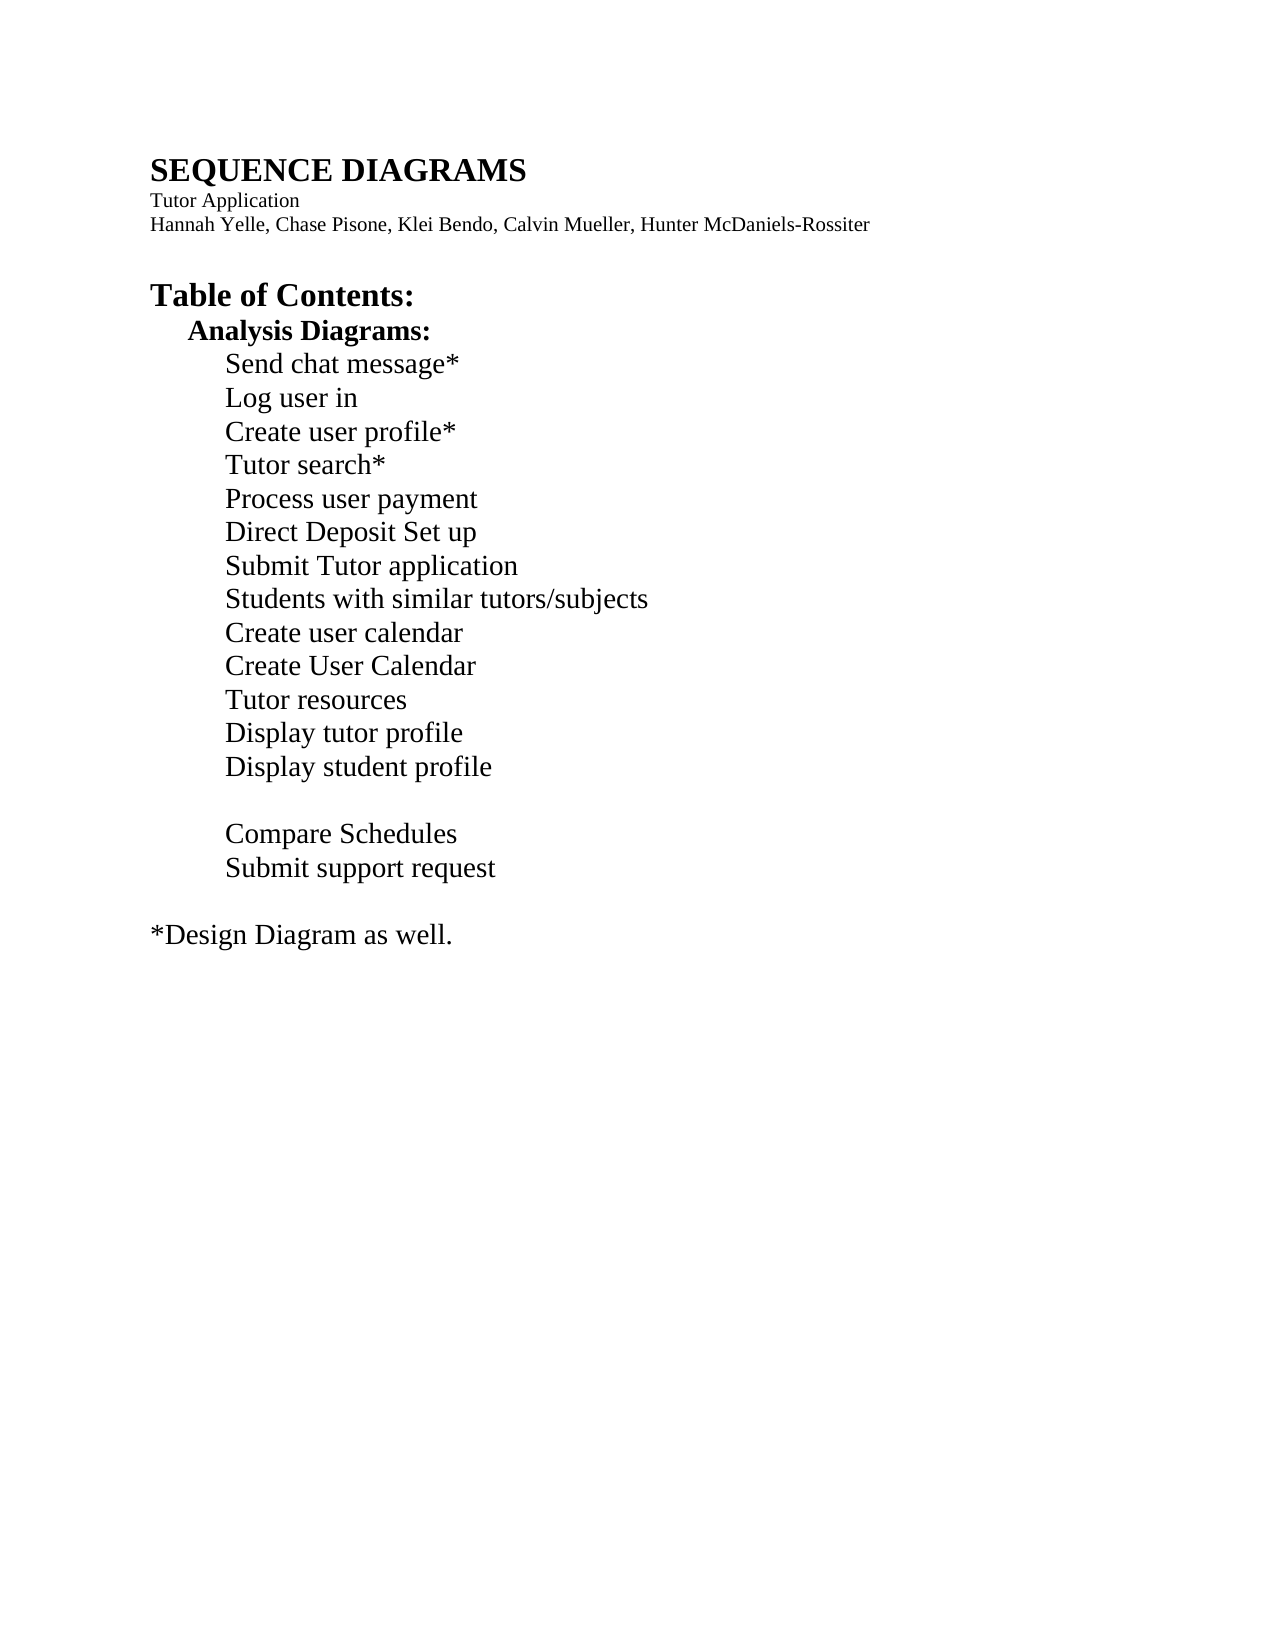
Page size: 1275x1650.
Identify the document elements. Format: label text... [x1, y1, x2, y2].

text Display tutor profile [225, 716, 1125, 749]
text Log user in [225, 380, 1125, 414]
text *Design Diagram as well. [150, 917, 1125, 950]
text Direct Deposit Set up [225, 514, 1125, 548]
text Hannah Yelle, Chase Pisone, Klei Bendo, Calvin Mueller, Hunter McDaniels-Rossiter [150, 212, 1125, 236]
text Submit support request [225, 850, 1125, 883]
text Display student profile [225, 749, 1125, 783]
text Tutor search* [225, 447, 1125, 481]
text Students with similar tutors/subjects [225, 581, 1125, 615]
text Send chat message* [225, 347, 1125, 380]
text Tutor resources [225, 682, 1125, 716]
text Analysis Diagrams: [187, 313, 1125, 347]
text Create User Calendar [225, 648, 1125, 682]
text SEQUENCE DIAGRAMS [150, 150, 1125, 188]
text Submit Tutor application [225, 548, 1125, 581]
text Table of Contents: [150, 275, 1125, 313]
text Tutor Application [150, 188, 1125, 212]
text Compare Schedules [225, 816, 1125, 850]
text Create user calendar [225, 615, 1125, 648]
text Process user payment [225, 481, 1125, 514]
text Create user profile* [225, 414, 1125, 447]
